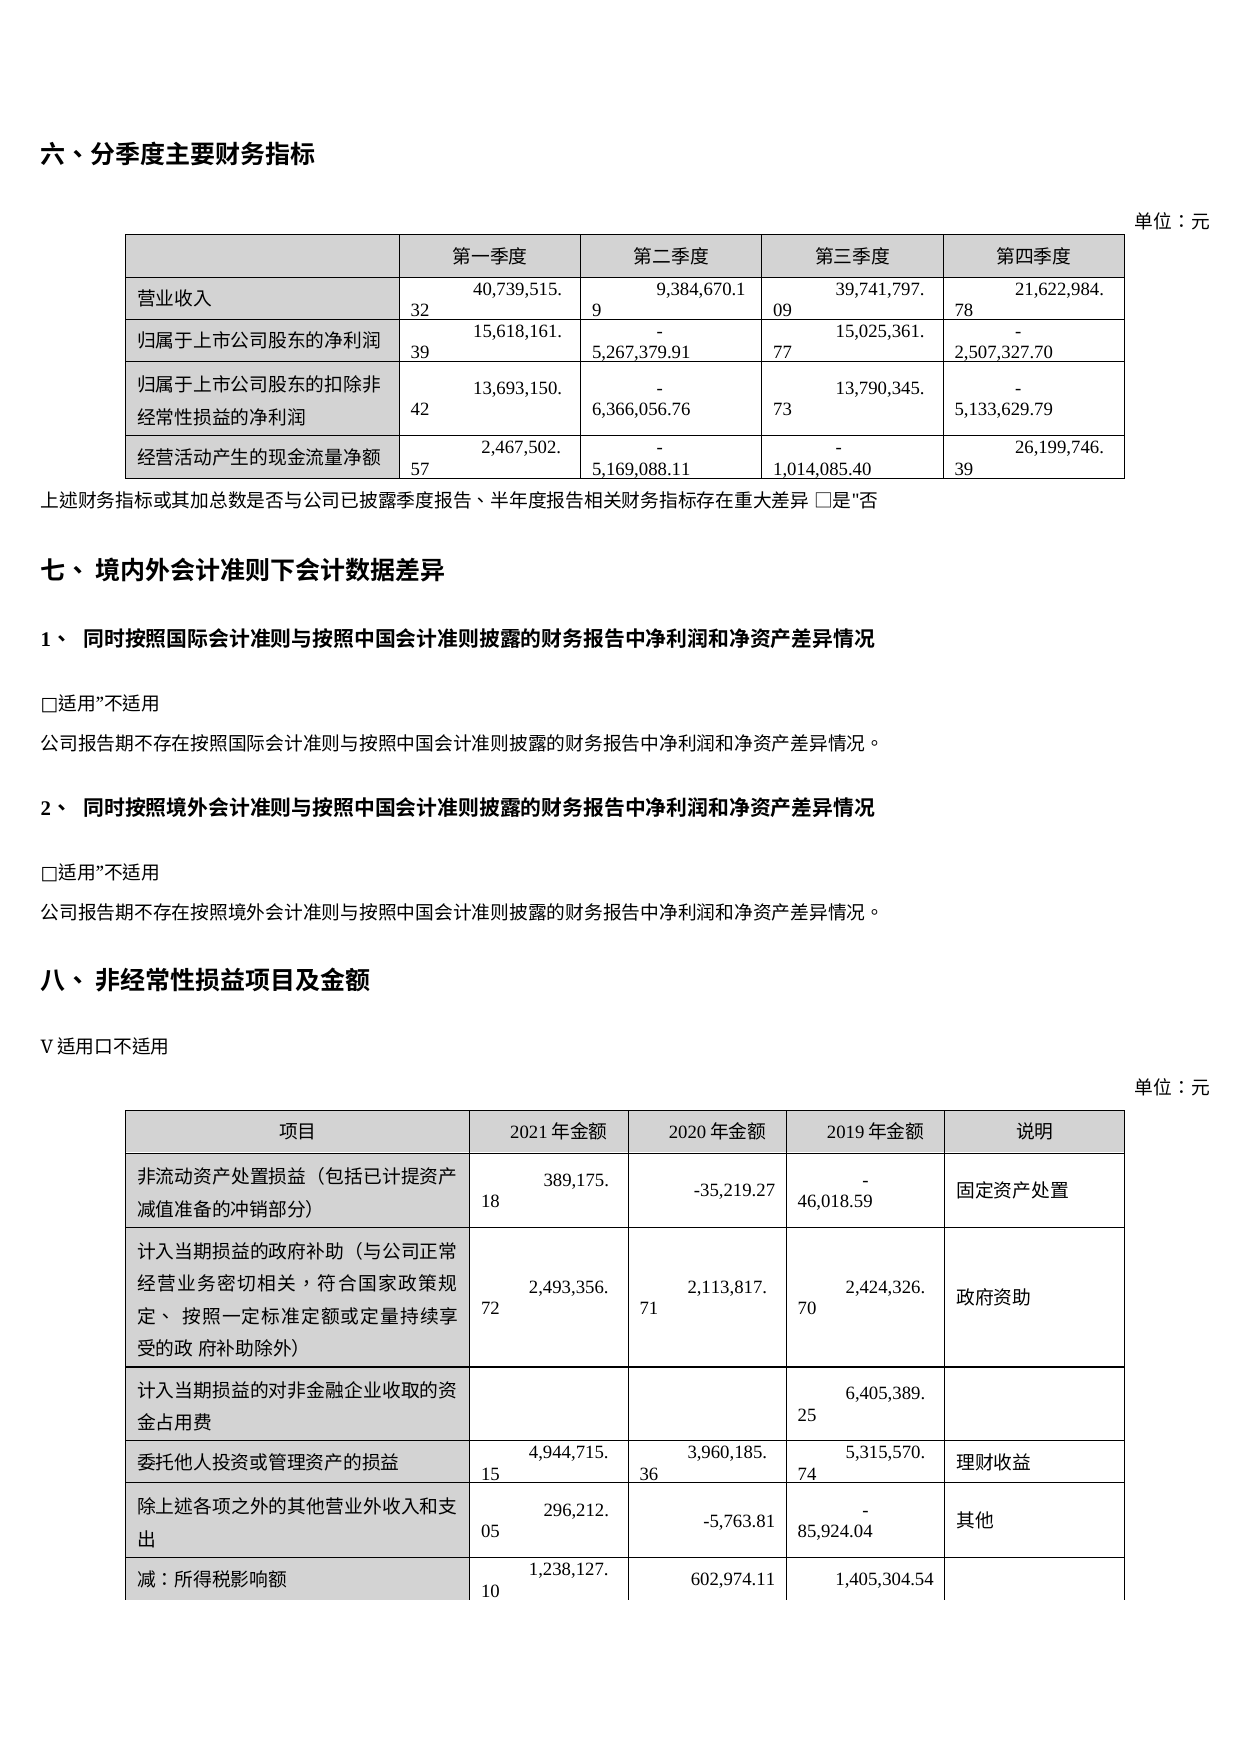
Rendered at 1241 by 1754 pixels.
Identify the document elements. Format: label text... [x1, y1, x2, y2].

table_cell 5,315,570.74 [787, 1441, 944, 1482]
table_cell 21,622,984.78 [944, 278, 1124, 319]
text 公司报告期不存在按照国际会计准则与按照中国会计准则披露的财务报告中净利润和净资产差异情况。 [40, 730, 1209, 756]
table_cell 委托他人投资或管理资产的损益 [126, 1441, 469, 1482]
table_cell 15,025,361.77 [762, 320, 943, 361]
table_cell 296,212.05 [470, 1483, 628, 1557]
table_cell 13,790,345.73 [762, 362, 943, 435]
table_cell -2,507,327.70 [944, 320, 1124, 361]
table_header 第四季度 [944, 235, 1124, 277]
table_cell -1,014,085.40 [762, 436, 943, 478]
table_header 2020年金额 [629, 1111, 786, 1152]
table_header 第二季度 [581, 235, 761, 277]
table_cell -5,267,379.91 [581, 320, 761, 361]
table_cell 389,175.18 [470, 1154, 628, 1227]
subtitle 八、 非经常性损益项目及金额 [40, 962, 1209, 996]
subtitle 1、 同时按照国际会计准则与按照中国会计准则披露的财务报告中净利润和净资产差异情况 [40, 624, 1209, 653]
text □适用”不适用 [40, 859, 1209, 885]
table_header 2021年金额 [470, 1111, 628, 1152]
table_cell 2,467,502.57 [400, 436, 580, 478]
table_cell 39,741,797.09 [762, 278, 943, 319]
text 上述财务指标或其加总数是否与公司已披露季度报告、半年度报告相关财务指标存在重大差异 □是"否 [40, 479, 1209, 515]
text 公司报告期不存在按照境外会计准则与按照中国会计准则披露的财务报告中净利润和净资产差异情况。 [40, 899, 1209, 925]
table_cell 26,199,746.39 [944, 436, 1124, 478]
table_cell 理财收益 [945, 1441, 1124, 1482]
text 单位：元 [40, 209, 1209, 234]
table_cell [629, 1368, 786, 1440]
table_header 2019年金额 [787, 1111, 944, 1152]
table_cell 非流动资产处置损益（包括已计提资产 减值准备的冲销部分） [126, 1154, 469, 1227]
table_cell 3,960,185.36 [629, 1441, 786, 1482]
table_cell 计入当期损益的政府补助（与公司正常 经营业务密切相关，符合国家政策规定、 按照一定标准定额或定量持续享受的政 府补助除外） [126, 1228, 469, 1366]
table_header 第一季度 [400, 235, 580, 277]
table_cell 6,405,389.25 [787, 1368, 944, 1440]
table_cell 经营活动产生的现金流量净额 [126, 436, 399, 478]
table_cell 15,618,161.39 [400, 320, 580, 361]
table_cell 除上述各项之外的其他营业外收入和支 出 [126, 1483, 469, 1557]
subtitle 2、 同时按照境外会计准则与按照中国会计准则披露的财务报告中净利润和净资产差异情况 [40, 793, 1209, 822]
table_header 项目 [126, 1111, 469, 1152]
table_cell -5,763.81 [629, 1483, 786, 1557]
table_cell 计入当期损益的对非金融企业收取的资 金占用费 [126, 1368, 469, 1440]
table_cell [945, 1368, 1124, 1440]
table_cell 政府资助 [945, 1228, 1124, 1366]
table_cell -5,169,088.11 [581, 436, 761, 478]
table_cell 2,493,356.72 [470, 1228, 628, 1366]
table_cell -35,219.27 [629, 1154, 786, 1227]
table_cell 13,693,150.42 [400, 362, 580, 435]
table_cell -5,133,629.79 [944, 362, 1124, 435]
table_cell 其他 [945, 1483, 1124, 1557]
table_cell 2,424,326.70 [787, 1228, 944, 1366]
table_header 说明 [945, 1111, 1124, 1152]
table_header 602,974.11 [629, 1558, 786, 1600]
table_cell 4,944,715.15 [470, 1441, 628, 1482]
table_header 减：所得税影响额 [126, 1558, 469, 1600]
subtitle 七、 境内外会计准则下会计数据差异 [40, 553, 1209, 587]
table_cell 9,384,670.19 [581, 278, 761, 319]
table_header 第三季度 [762, 235, 943, 277]
table_cell [470, 1368, 628, 1440]
text 单位：元 [40, 1074, 1209, 1099]
table_cell 营业收入 [126, 278, 399, 319]
table_header [945, 1558, 1124, 1600]
subtitle 六、分季度主要财务指标 [40, 137, 1209, 171]
table_header 1,405,304.54 [787, 1558, 944, 1600]
table_cell 固定资产处置 [945, 1154, 1124, 1227]
table_cell 归属于上市公司股东的扣除非 经常性损益的净利润 [126, 362, 399, 435]
table_cell -85,924.04 [787, 1483, 944, 1557]
table_cell -46,018.59 [787, 1154, 944, 1227]
table_header [126, 235, 399, 277]
table_cell 2,113,817.71 [629, 1228, 786, 1366]
table_cell -6,366,056.76 [581, 362, 761, 435]
table_cell 归属于上市公司股东的净利润 [126, 320, 399, 361]
text □适用”不适用 [40, 690, 1209, 716]
text V适用口不适用 [40, 1034, 1209, 1059]
table_header 1,238,127.10 [470, 1558, 628, 1600]
table_cell 40,739,515.32 [400, 278, 580, 319]
